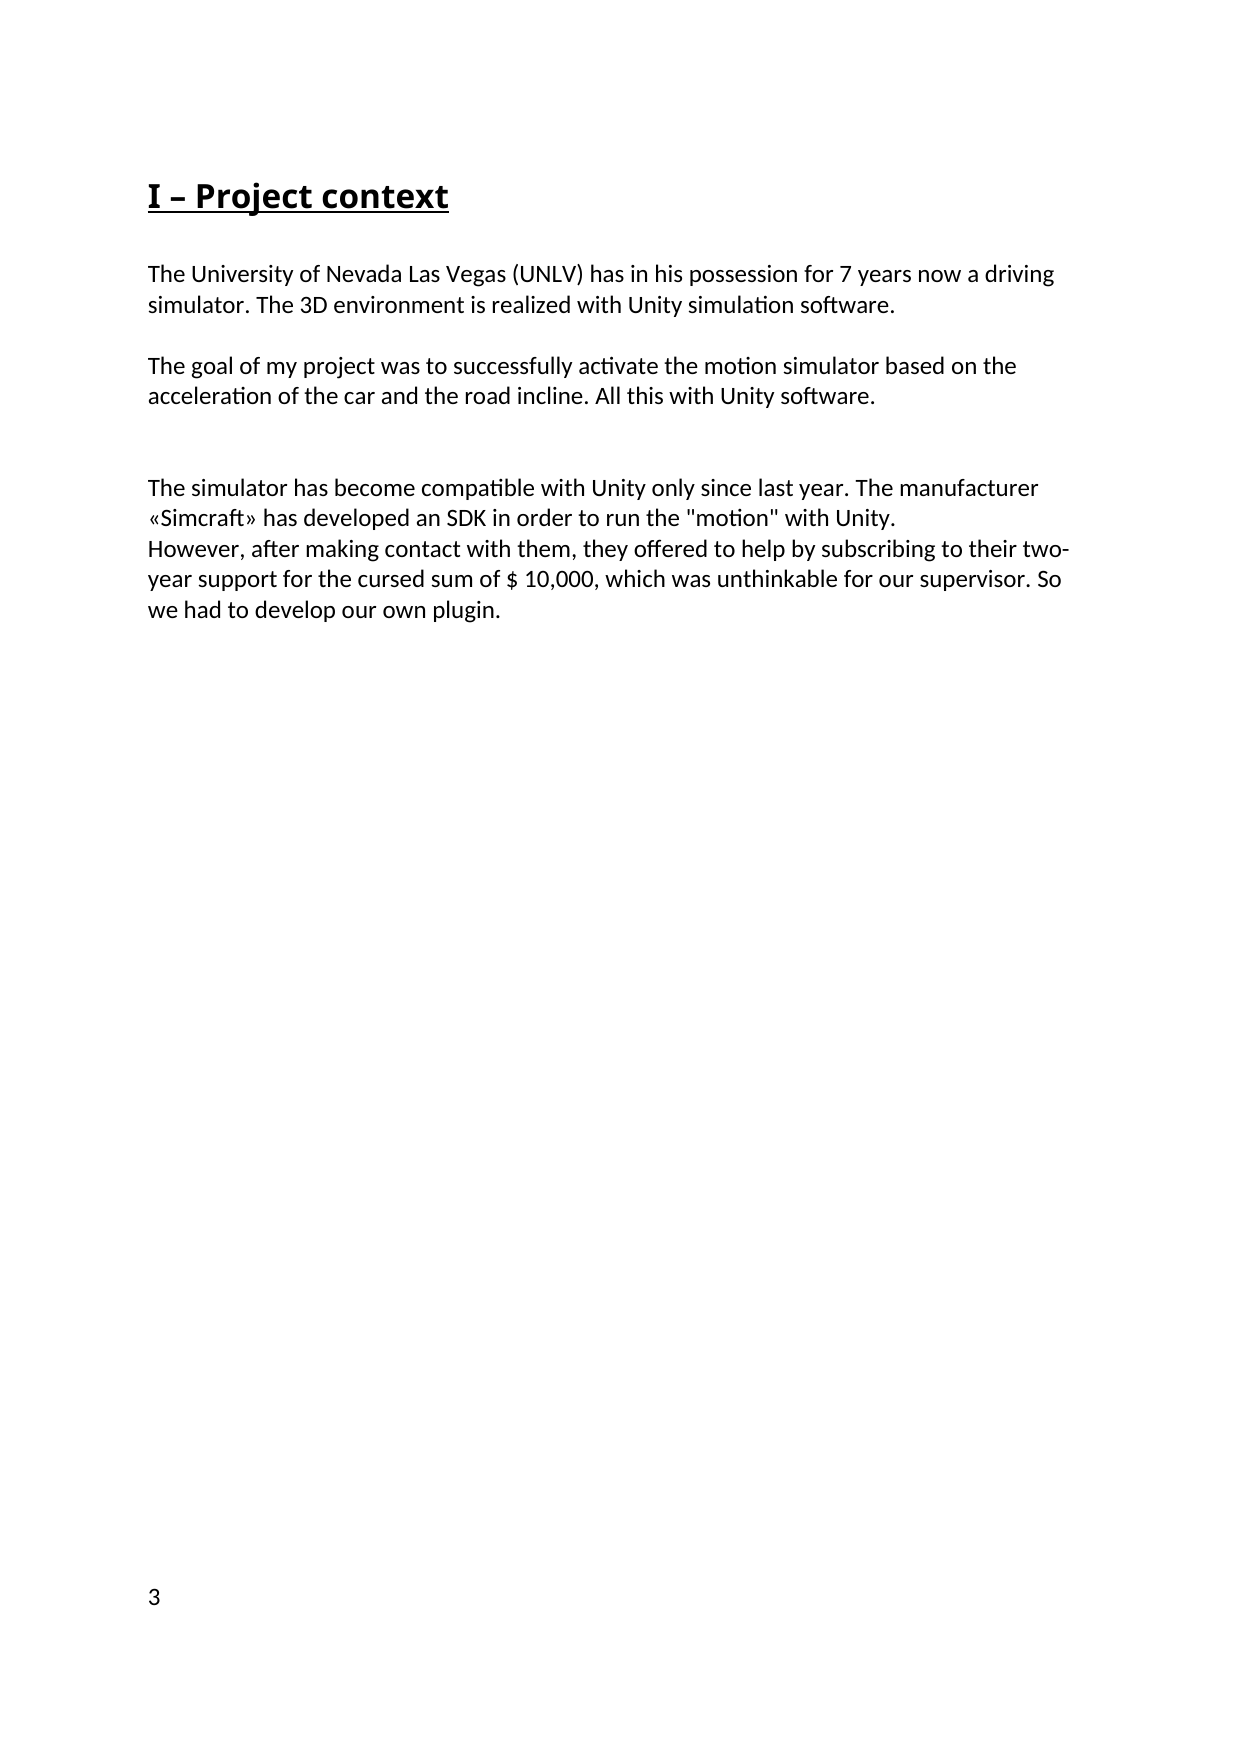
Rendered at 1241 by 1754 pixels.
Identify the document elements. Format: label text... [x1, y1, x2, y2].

text The University of Nevada Las Vegas (UNLV) has in his possession for 7 years now a driving simulator. The 3D environment is realized with Unity simulation software. [148, 258, 1093, 319]
text However, after making contact with them, they offered to help by subscribing to their two-year support for the cursed sum of $ 10,000, which was unthinkable for our supervisor. So we had to develop our own plugin. [148, 533, 1093, 624]
text The simulator has become compatible with Unity only since last year. The manufacturer «Simcraft» has developed an SDK in order to run the "motion" with Unity. [148, 472, 1093, 533]
subtitle I – Project context [148, 173, 1093, 218]
text The goal of my project was to successfully activate the motion simulator based on the acceleration of the car and the road incline. All this with Unity software. [148, 350, 1093, 411]
